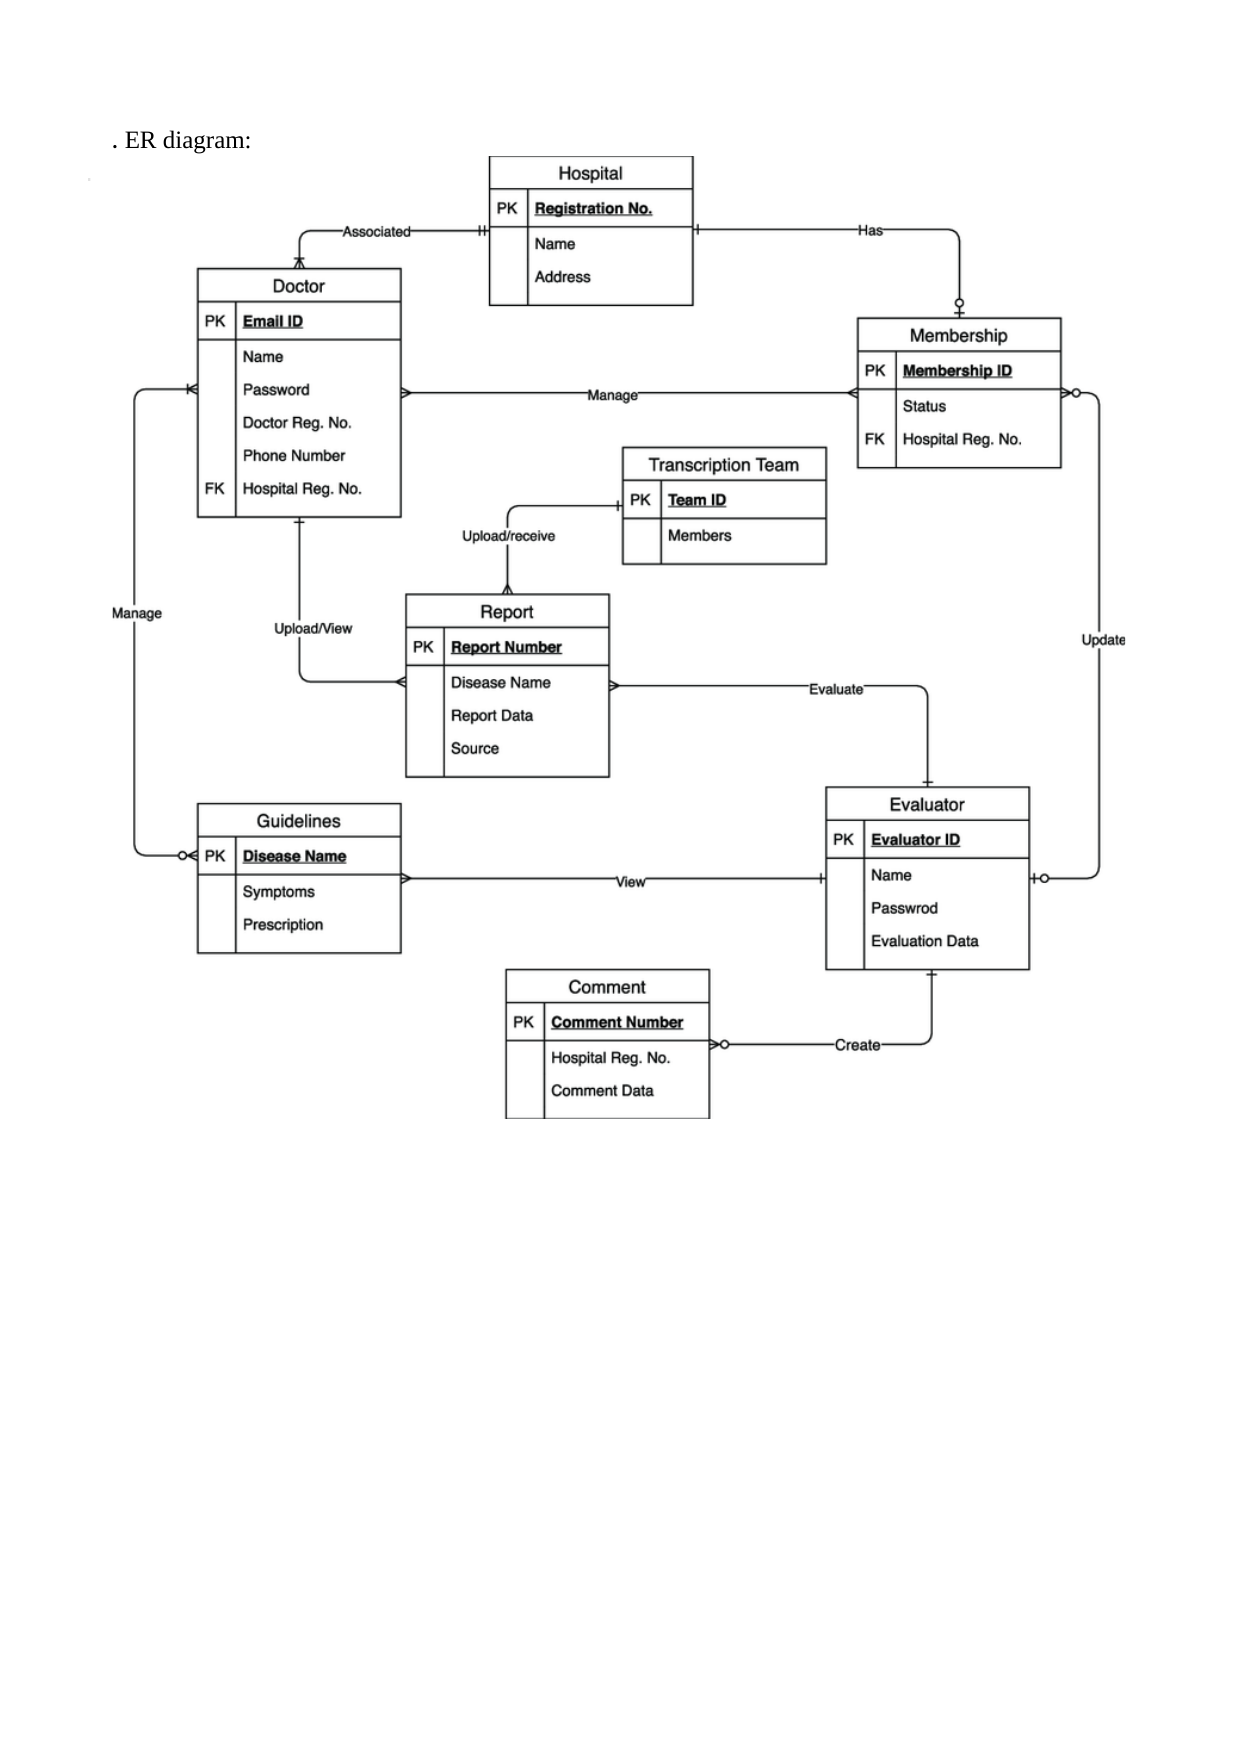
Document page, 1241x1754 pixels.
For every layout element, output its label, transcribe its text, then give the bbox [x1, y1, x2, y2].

picture [112, 156, 1125, 1119]
